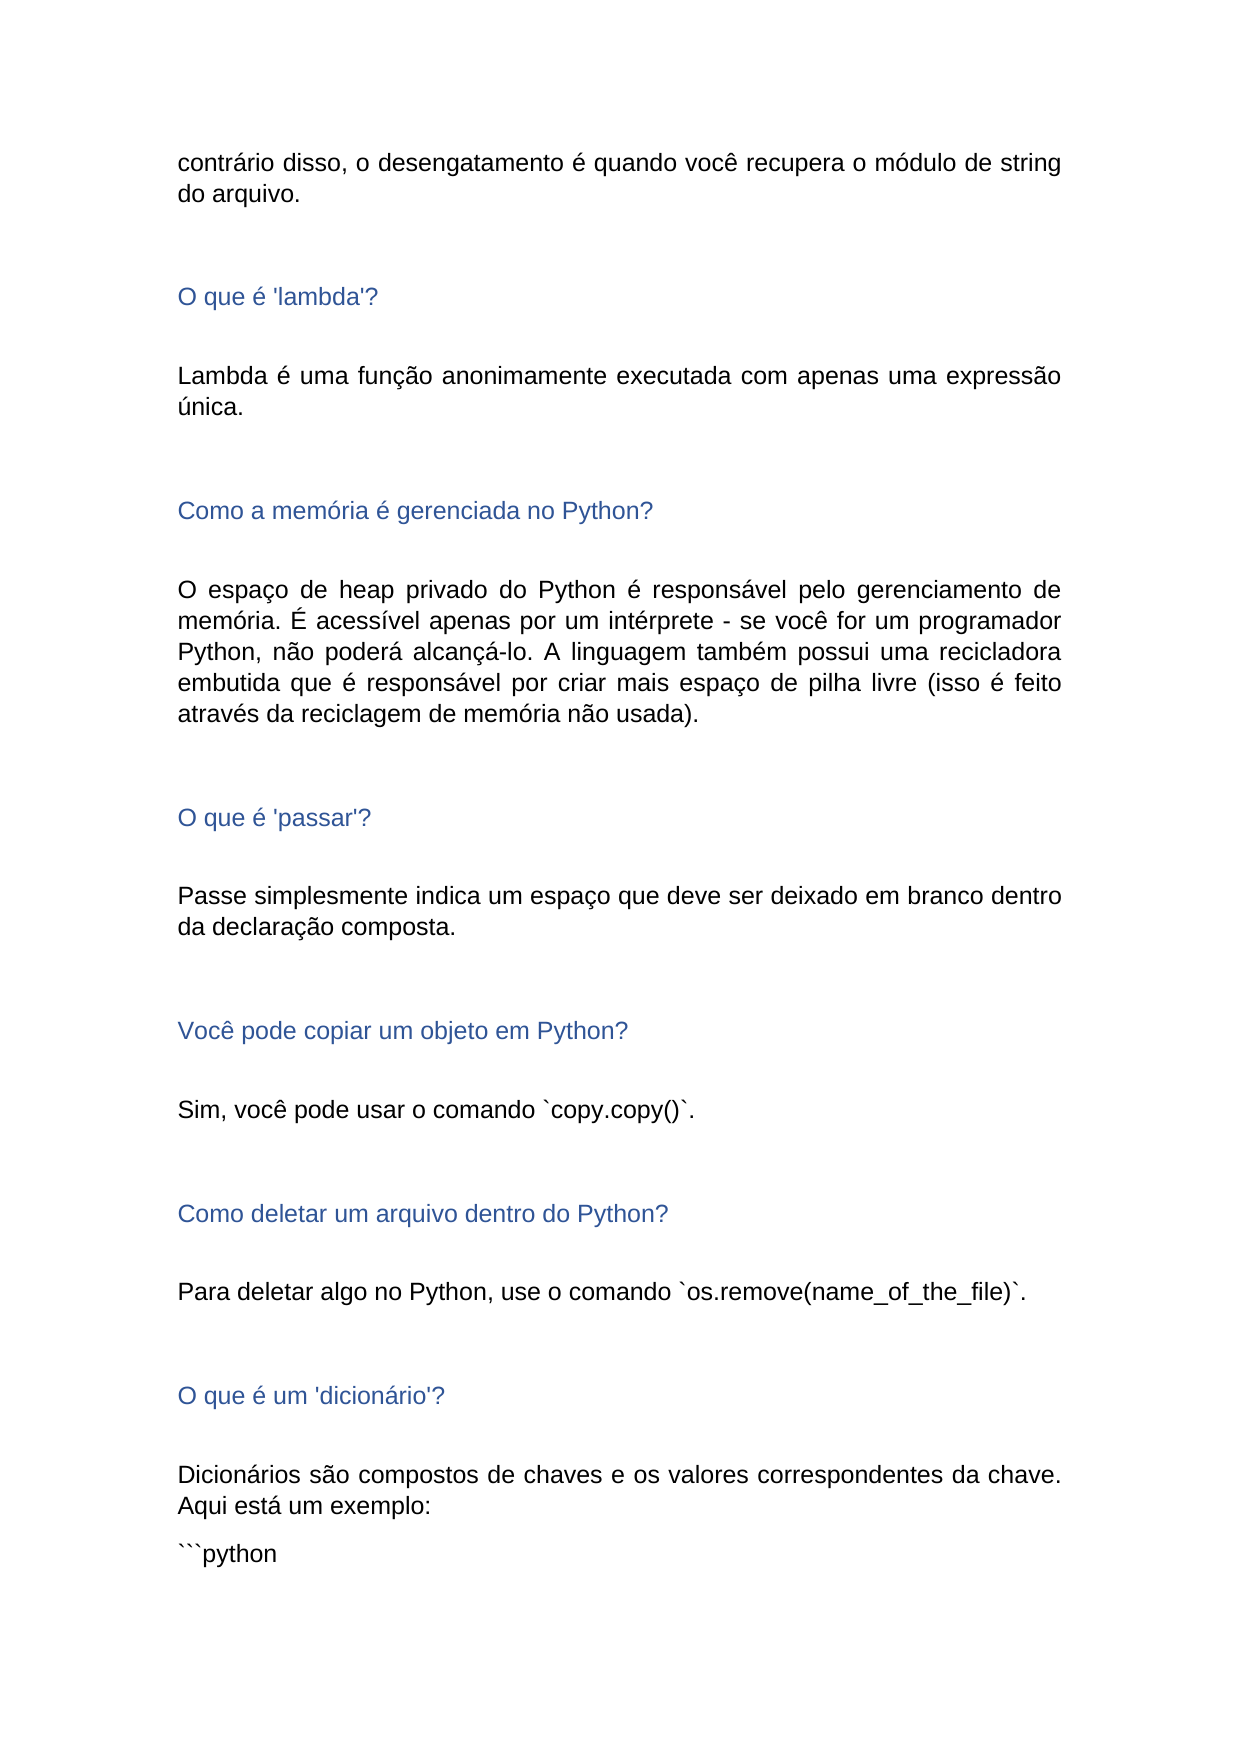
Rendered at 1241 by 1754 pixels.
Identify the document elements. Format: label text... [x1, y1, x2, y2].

subtitle O que é 'passar'? [177, 803, 1063, 831]
text Passe simplesmente indica um espaço que deve ser deixado em branco dentro da declaração composta. [177, 881, 1063, 941]
subtitle Como deletar um arquivo dentro do Python? [177, 1199, 1063, 1227]
text O espaço de heap privado do Python é responsável pelo gerenciamento de memória. É acessível apenas por um intérprete - se você for um programador Python, não poderá alcançá-lo. A linguagem também possui uma recicladora embutida que é responsável por criar mais espaço de pilha livre (isso é feito através da reciclagem de memória não usada). [177, 575, 1063, 728]
text Dicionários são compostos de chaves e os valores correspondentes da chave. Aqui está um exemplo: [177, 1460, 1063, 1520]
text Sim, você pode usar o comando `copy.copy()`. [177, 1095, 1063, 1124]
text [177, 148, 1063, 207]
subtitle Você pode copiar um objeto em Python? [177, 1016, 1063, 1045]
text Lambda é uma função anonimamente executada com apenas uma expressão única. [177, 361, 1063, 421]
subtitle O que é 'lambda'? [177, 282, 1063, 311]
text Para deletar algo no Python, use o comando `os.remove(name_of_the_file)`. [177, 1277, 1063, 1306]
text ```python [177, 1539, 1063, 1567]
subtitle Como a memória é gerenciada no Python? [177, 496, 1063, 525]
subtitle O que é um 'dicionário'? [177, 1381, 1063, 1410]
